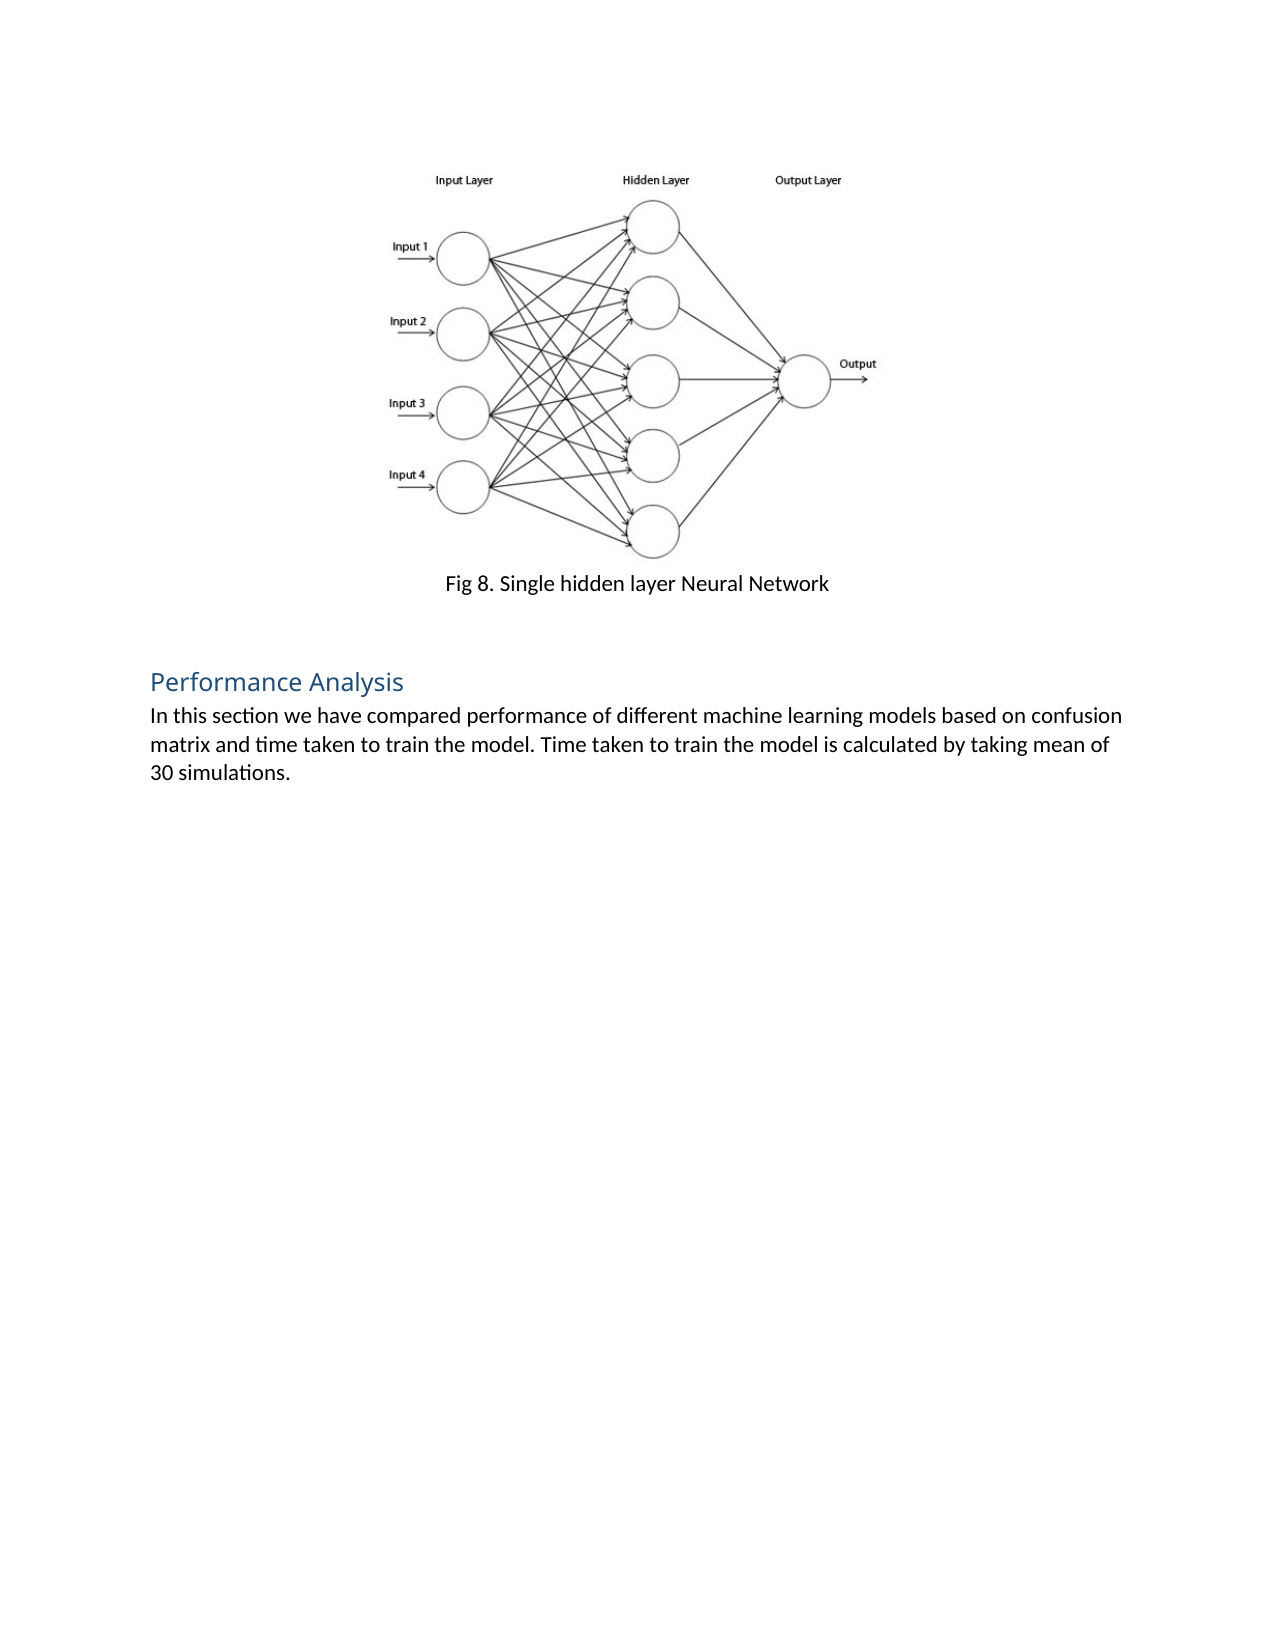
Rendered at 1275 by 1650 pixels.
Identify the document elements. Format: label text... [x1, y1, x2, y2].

text Fig 8. Single hidden layer Neural Network [150, 569, 1125, 597]
text In this section we have compared performance of different machine learning models based on confusion matrix and time taken to train the model. Time taken to train the model is calculated by taking mean of 30 simulations. [150, 702, 1125, 786]
subtitle Performance Analysis [150, 665, 1125, 699]
picture [379, 150, 896, 569]
